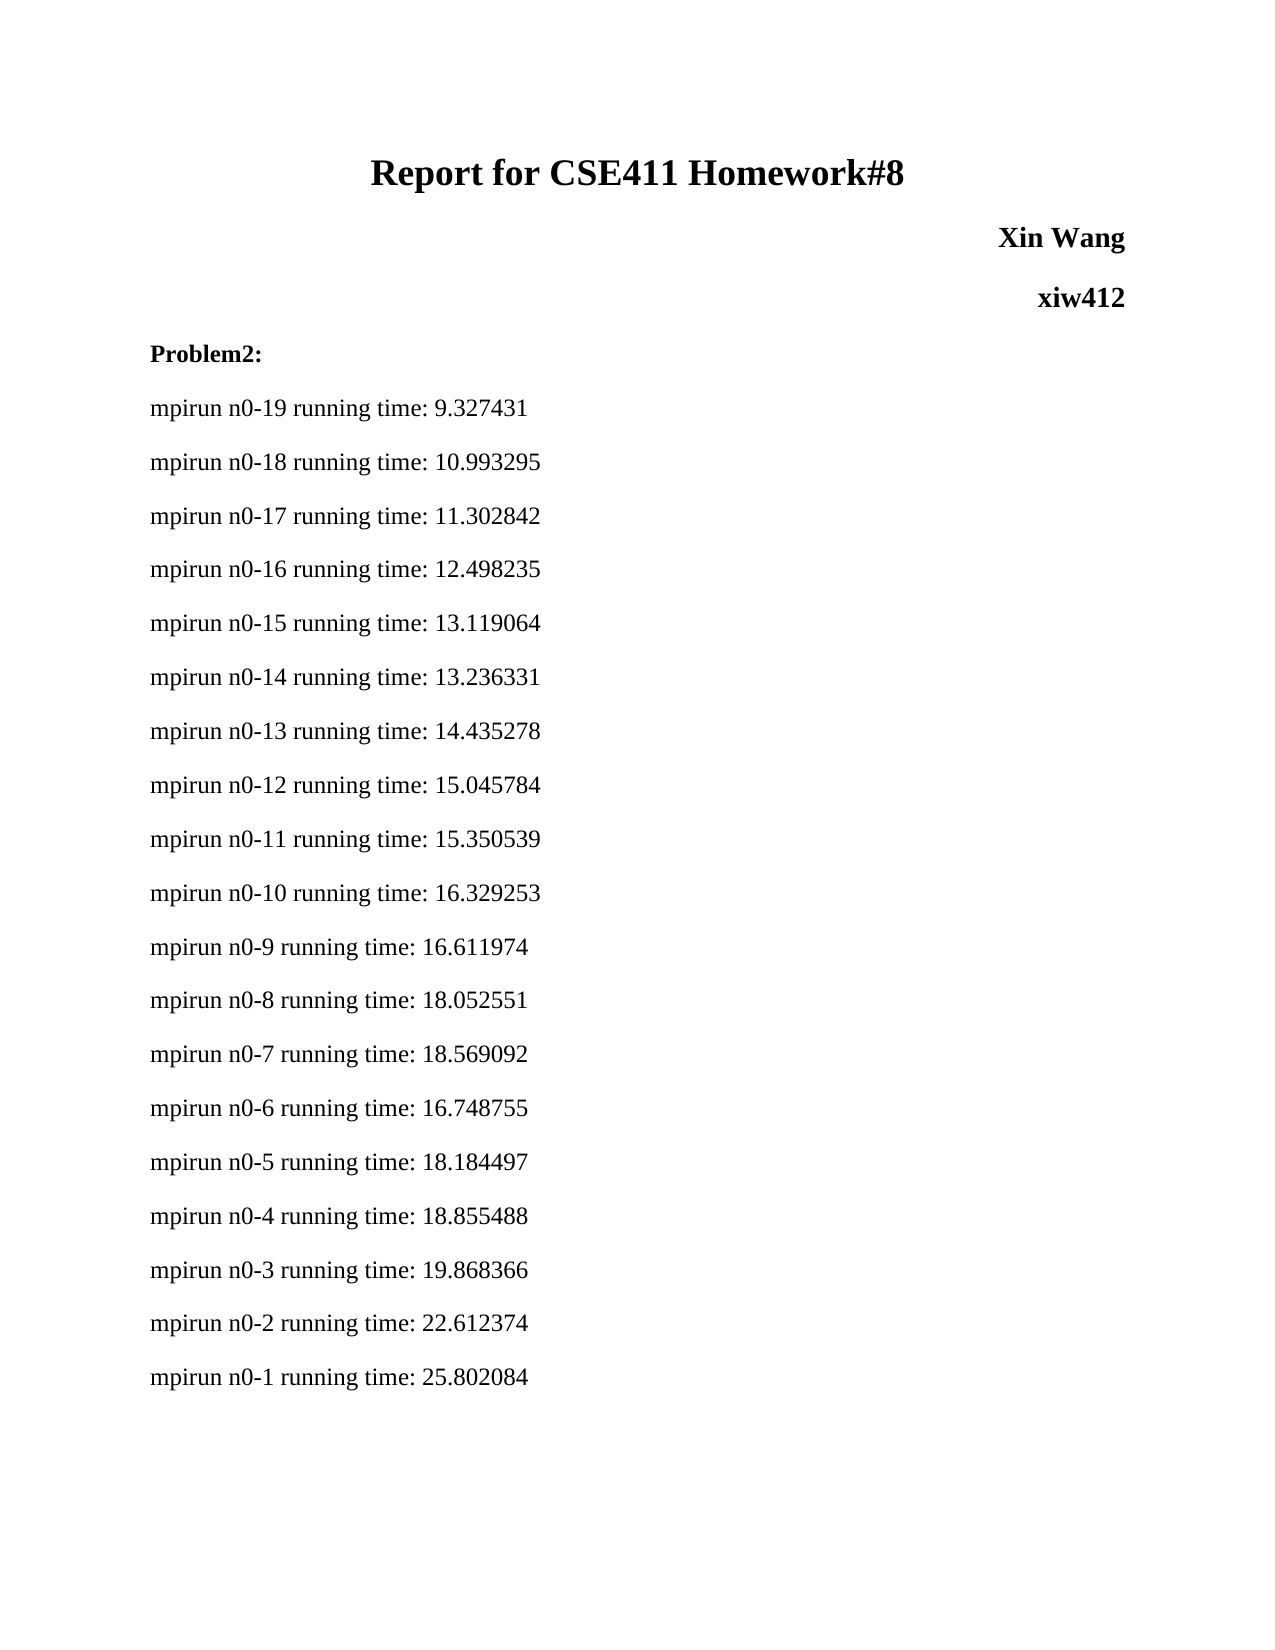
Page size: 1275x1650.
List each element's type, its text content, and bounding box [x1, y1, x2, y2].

text mpirun n0-2 running time: 22.612374 [150, 1308, 1125, 1337]
text Problem2: [150, 339, 1125, 368]
text mpirun n0-10 running time: 16.329253 [150, 878, 1125, 906]
text mpirun n0-5 running time: 18.184497 [150, 1147, 1125, 1176]
text mpirun n0-7 running time: 18.569092 [150, 1039, 1125, 1068]
text mpirun n0-9 running time: 16.611974 [150, 932, 1125, 960]
text mpirun n0-15 running time: 13.119064 [150, 608, 1125, 637]
text mpirun n0-19 running time: 9.327431 [150, 393, 1125, 422]
text xiw412 [150, 280, 1125, 313]
text mpirun n0-4 running time: 18.855488 [150, 1201, 1125, 1229]
text Report for CSE411 Homework#8 [150, 150, 1125, 193]
text mpirun n0-3 running time: 19.868366 [150, 1255, 1125, 1283]
text mpirun n0-18 running time: 10.993295 [150, 447, 1125, 476]
text mpirun n0-13 running time: 14.435278 [150, 716, 1125, 745]
text mpirun n0-1 running time: 25.802084 [150, 1362, 1125, 1391]
text mpirun n0-8 running time: 18.052551 [150, 985, 1125, 1014]
text mpirun n0-11 running time: 15.350539 [150, 824, 1125, 853]
text mpirun n0-6 running time: 16.748755 [150, 1093, 1125, 1122]
text mpirun n0-12 running time: 15.045784 [150, 770, 1125, 799]
text mpirun n0-14 running time: 13.236331 [150, 662, 1125, 691]
text mpirun n0-16 running time: 12.498235 [150, 554, 1125, 583]
text mpirun n0-17 running time: 11.302842 [150, 501, 1125, 529]
text Xin Wang [150, 220, 1125, 254]
